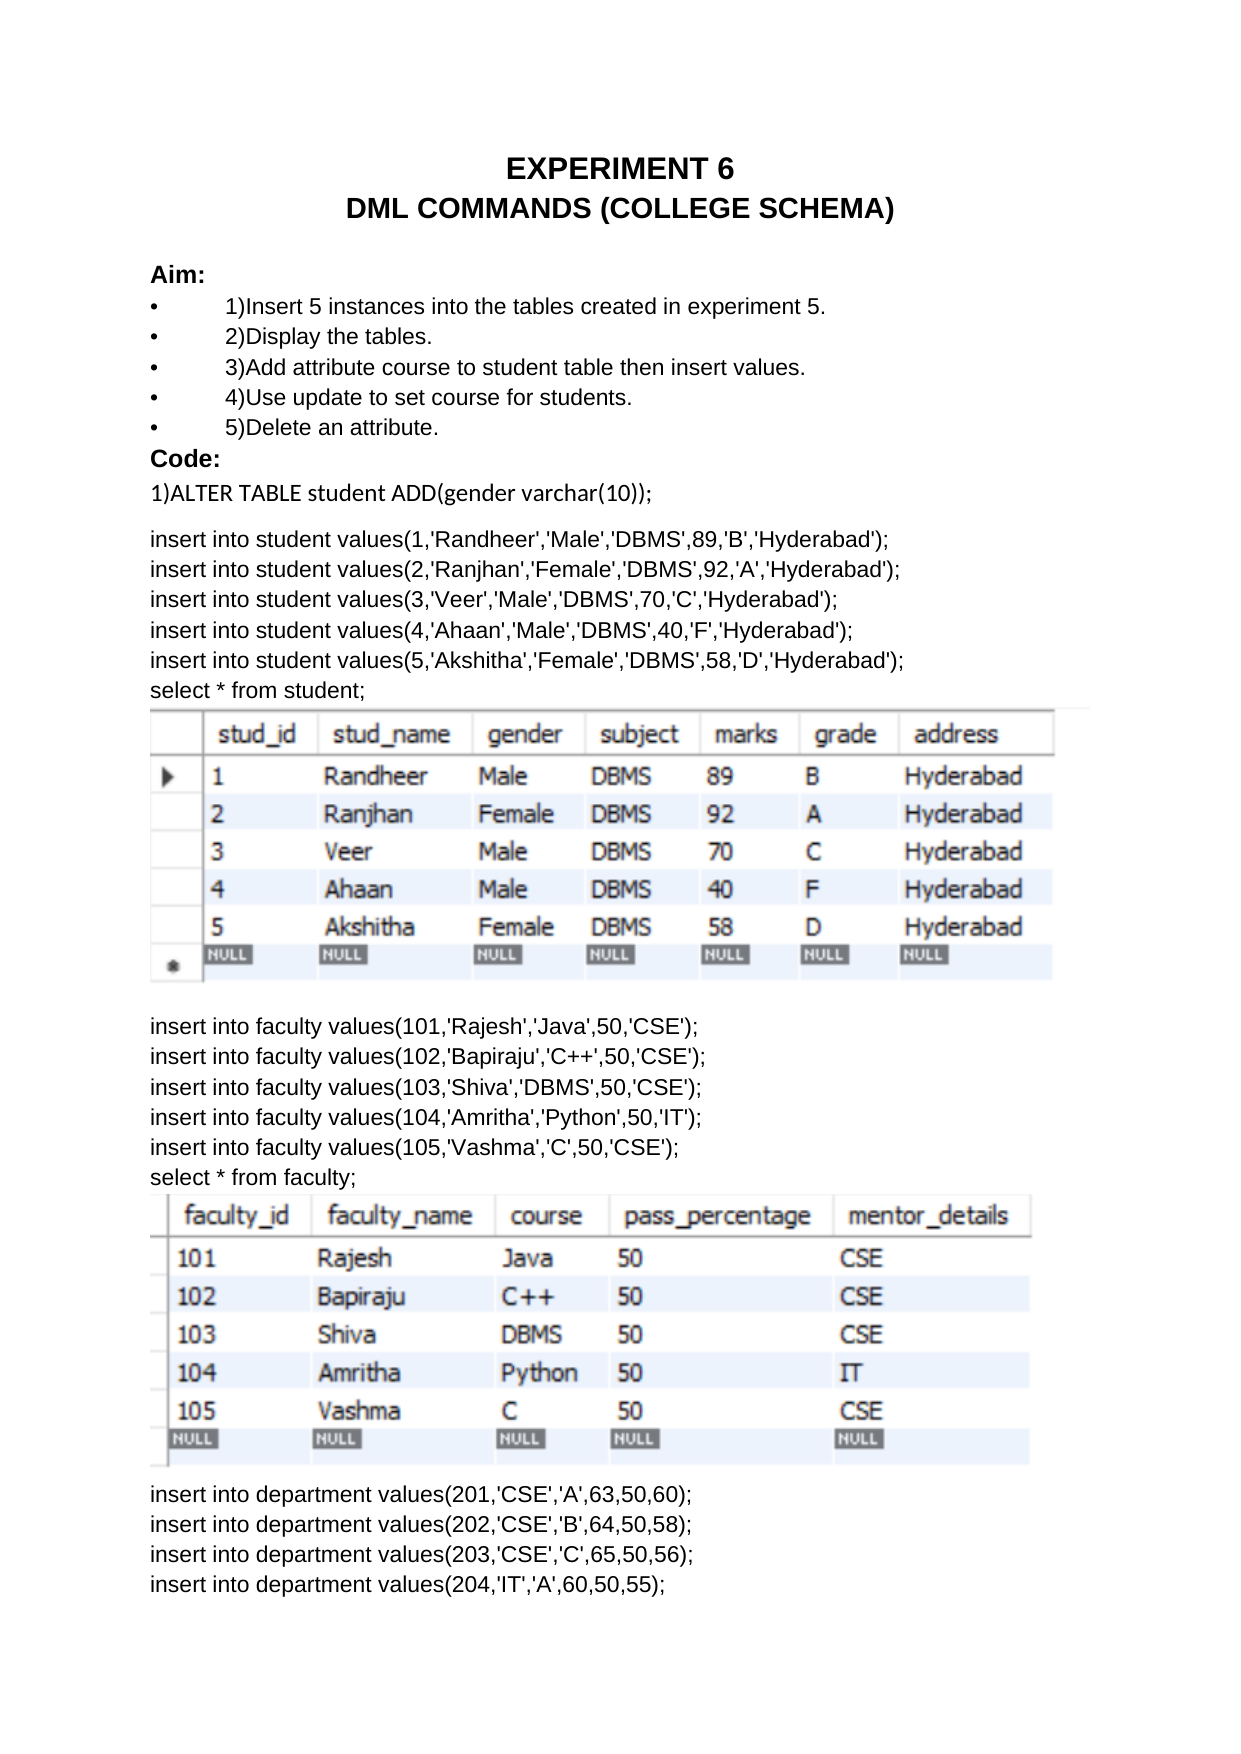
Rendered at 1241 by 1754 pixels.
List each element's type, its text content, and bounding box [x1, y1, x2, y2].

text insert into faculty values(105,'Vashma','C',50,'CSE'); [150, 1134, 1090, 1160]
text Code: [150, 444, 1090, 473]
text select * from student; [150, 677, 1090, 703]
text • 2)Display the tables. [150, 323, 1090, 349]
text DML COMMANDS (COLLEGE SCHEMA) [150, 191, 1090, 225]
text insert into department values(204,'IT','A',60,50,55); [150, 1571, 1090, 1598]
text insert into student values(1,'Randheer','Male','DBMS',89,'B','Hyderabad'); [150, 526, 1090, 552]
text insert into faculty values(103,'Shiva','DBMS',50,'CSE'); [150, 1073, 1090, 1100]
text insert into department values(203,'CSE','C',65,50,56); [150, 1541, 1090, 1568]
text insert into faculty values(104,'Amritha','Python',50,'IT'); [150, 1104, 1090, 1130]
text • 3)Add attribute course to student table then insert values. [150, 353, 1090, 380]
text select * from faculty; [150, 1164, 1090, 1191]
text insert into student values(2,'Ranjhan','Female','DBMS',92,'A','Hyderabad'); [150, 556, 1090, 583]
picture [150, 707, 1091, 1010]
text • 4)Use update to set course for students. [150, 384, 1090, 410]
text Aim: [150, 260, 1090, 289]
text insert into faculty values(101,'Rajesh','Java',50,'CSE'); [150, 1013, 1090, 1039]
text insert into student values(3,'Veer','Male','DBMS',70,'C','Hyderabad'); [150, 586, 1090, 613]
text • 1)Insert 5 instances into the tables created in experiment 5. [150, 293, 1090, 319]
text insert into student values(4,'Ahaan','Male','DBMS',40,'F','Hyderabad'); [150, 617, 1090, 643]
text 1)ALTER TABLE student ADD(gender varchar(10)); [150, 477, 1090, 508]
text insert into department values(202,'CSE','B',64,50,58); [150, 1511, 1090, 1537]
text EXPERIMENT 6 [150, 150, 1090, 186]
text insert into department values(201,'CSE','A',63,50,60); [150, 1481, 1090, 1507]
text • 5)Delete an attribute. [150, 414, 1090, 440]
text insert into faculty values(102,'Bapiraju','C++',50,'CSE'); [150, 1043, 1090, 1070]
picture [150, 1194, 1091, 1477]
text insert into student values(5,'Akshitha','Female','DBMS',58,'D','Hyderabad'); [150, 647, 1090, 673]
